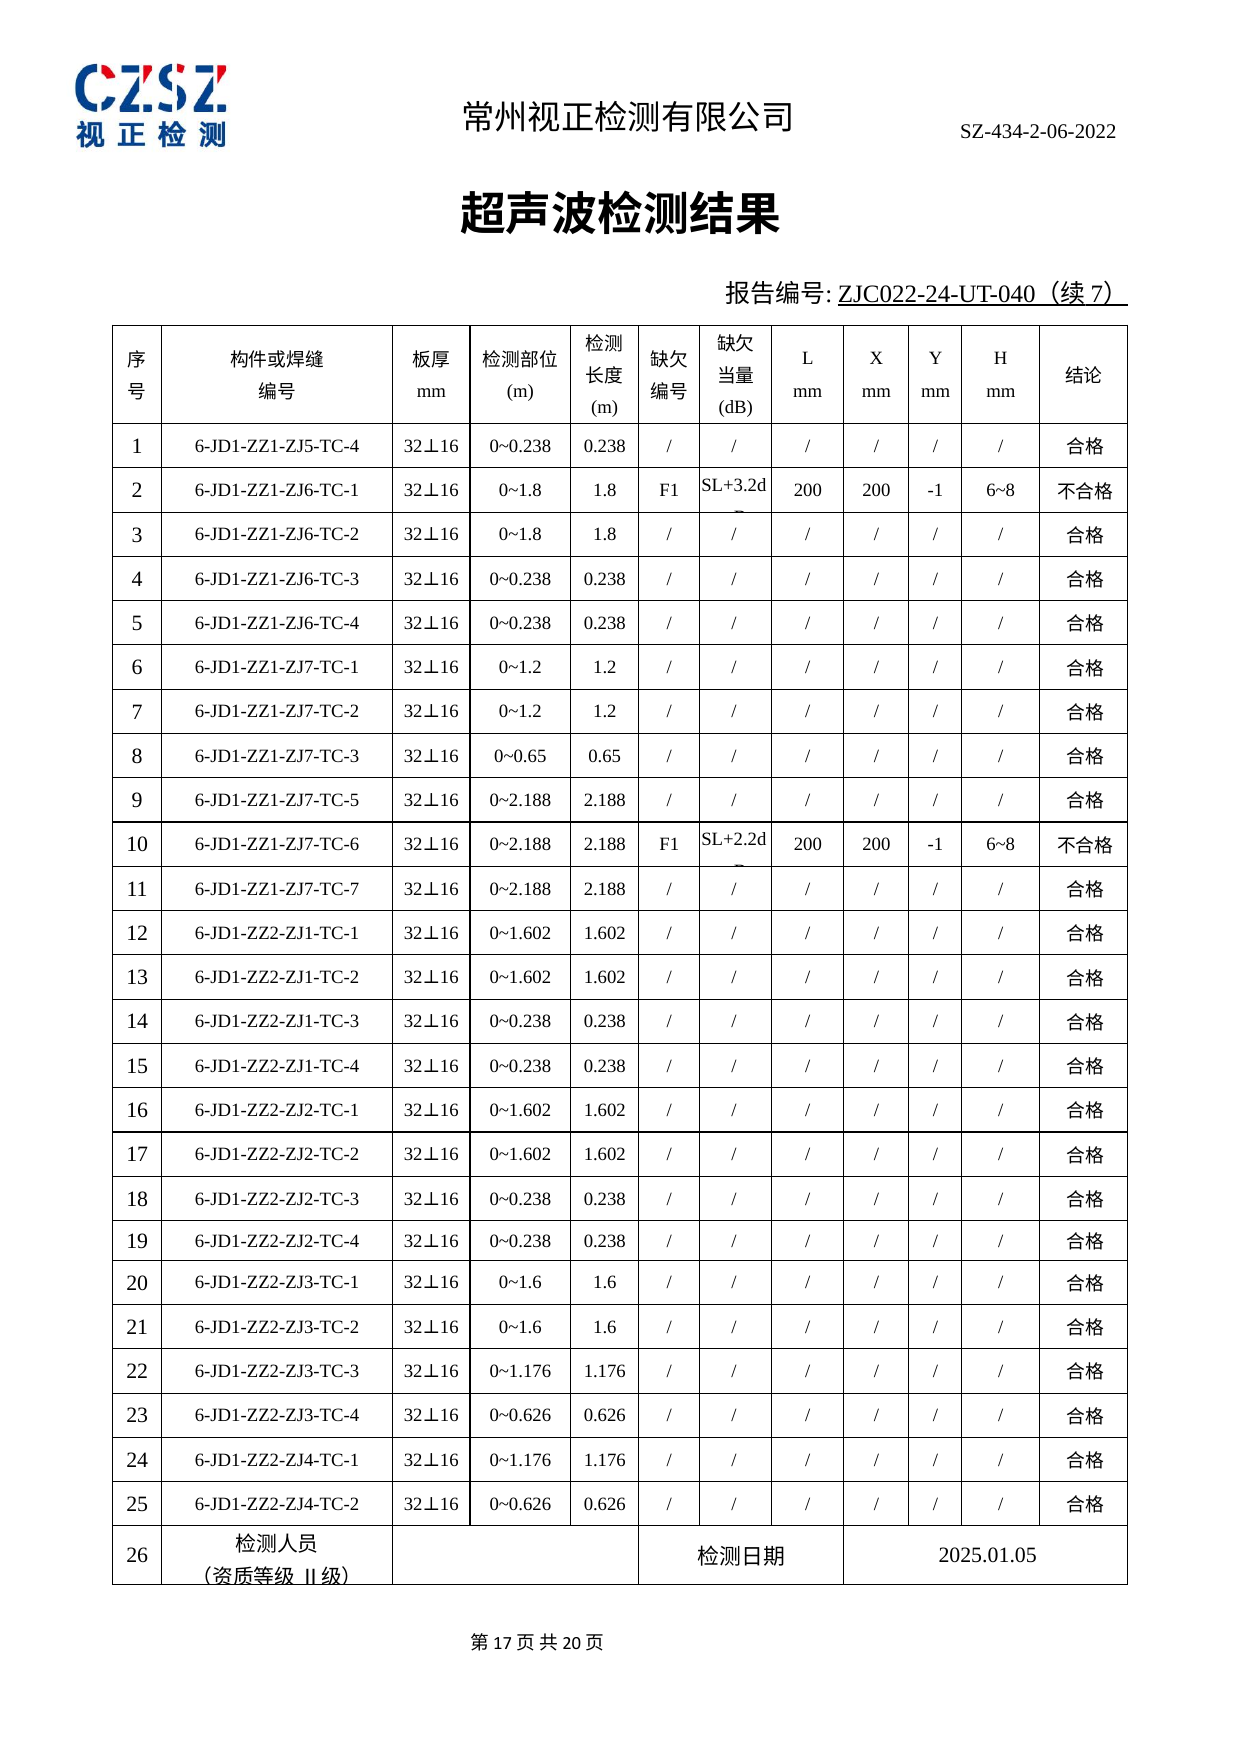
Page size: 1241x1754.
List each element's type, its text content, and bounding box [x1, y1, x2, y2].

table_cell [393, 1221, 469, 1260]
table_cell 3 [113, 513, 161, 556]
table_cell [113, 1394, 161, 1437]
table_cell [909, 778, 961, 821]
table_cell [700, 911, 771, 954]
table_cell / [844, 513, 908, 556]
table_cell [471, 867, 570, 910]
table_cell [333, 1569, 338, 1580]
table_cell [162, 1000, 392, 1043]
table_cell 1.8 [571, 468, 638, 512]
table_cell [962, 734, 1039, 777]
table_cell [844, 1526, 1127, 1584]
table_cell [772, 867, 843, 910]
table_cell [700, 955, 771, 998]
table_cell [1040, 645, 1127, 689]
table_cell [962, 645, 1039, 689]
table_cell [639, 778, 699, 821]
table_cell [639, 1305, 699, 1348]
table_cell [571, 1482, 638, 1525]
table_header 板厚mm [393, 326, 469, 423]
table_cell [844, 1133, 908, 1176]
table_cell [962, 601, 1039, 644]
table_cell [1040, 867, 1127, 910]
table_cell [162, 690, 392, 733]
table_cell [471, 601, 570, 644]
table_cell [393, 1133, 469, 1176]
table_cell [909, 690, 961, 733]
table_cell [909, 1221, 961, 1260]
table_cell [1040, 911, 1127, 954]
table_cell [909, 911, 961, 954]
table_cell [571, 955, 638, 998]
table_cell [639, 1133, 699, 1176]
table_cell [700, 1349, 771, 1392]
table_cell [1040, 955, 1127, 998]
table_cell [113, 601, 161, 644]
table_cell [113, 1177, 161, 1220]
table_cell 0~1.8 [471, 468, 570, 512]
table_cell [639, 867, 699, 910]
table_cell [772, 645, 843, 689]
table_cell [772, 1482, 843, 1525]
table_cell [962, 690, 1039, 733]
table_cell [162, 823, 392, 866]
table_cell / [700, 424, 771, 467]
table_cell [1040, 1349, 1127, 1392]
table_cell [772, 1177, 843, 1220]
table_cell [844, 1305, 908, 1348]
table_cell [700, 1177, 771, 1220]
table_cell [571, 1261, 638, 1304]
table_header 缺欠 编号 [639, 326, 699, 423]
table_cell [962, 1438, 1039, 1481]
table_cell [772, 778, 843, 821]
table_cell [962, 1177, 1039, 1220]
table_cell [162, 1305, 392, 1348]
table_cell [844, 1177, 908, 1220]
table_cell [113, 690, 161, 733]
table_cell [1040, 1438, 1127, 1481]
table_cell 32⊥16 [393, 513, 469, 556]
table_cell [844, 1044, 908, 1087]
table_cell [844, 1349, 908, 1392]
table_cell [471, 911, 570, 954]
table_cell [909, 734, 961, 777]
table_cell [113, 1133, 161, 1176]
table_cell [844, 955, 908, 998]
text 超声波检测结果 [112, 162, 1128, 259]
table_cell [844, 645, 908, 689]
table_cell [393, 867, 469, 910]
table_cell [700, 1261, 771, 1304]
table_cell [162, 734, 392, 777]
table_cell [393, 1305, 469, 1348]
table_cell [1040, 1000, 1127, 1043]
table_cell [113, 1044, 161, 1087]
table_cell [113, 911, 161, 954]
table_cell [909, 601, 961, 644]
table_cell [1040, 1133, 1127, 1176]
table_cell / [700, 557, 771, 600]
table_cell 0~0.238 [471, 424, 570, 467]
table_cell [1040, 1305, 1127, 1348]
table_cell / [844, 424, 908, 467]
table_cell 6-JD1-ZZ1-ZJ6-TC-3 [162, 557, 392, 600]
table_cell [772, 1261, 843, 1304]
picture [66, 51, 234, 153]
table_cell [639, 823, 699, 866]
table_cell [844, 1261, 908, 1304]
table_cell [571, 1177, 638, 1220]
table_cell / [639, 424, 699, 467]
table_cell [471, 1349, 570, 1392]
table_cell / [909, 424, 961, 467]
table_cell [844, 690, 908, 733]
table_cell 0~0.238 [471, 557, 570, 600]
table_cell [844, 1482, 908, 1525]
table_cell -1 [909, 468, 961, 512]
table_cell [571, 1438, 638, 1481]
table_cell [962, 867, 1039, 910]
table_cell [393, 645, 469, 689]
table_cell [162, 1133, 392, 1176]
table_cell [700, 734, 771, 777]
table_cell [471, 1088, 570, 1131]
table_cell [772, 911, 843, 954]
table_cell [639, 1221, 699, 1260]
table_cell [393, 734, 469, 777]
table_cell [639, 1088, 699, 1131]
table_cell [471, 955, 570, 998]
table_cell 合格 [1040, 424, 1127, 467]
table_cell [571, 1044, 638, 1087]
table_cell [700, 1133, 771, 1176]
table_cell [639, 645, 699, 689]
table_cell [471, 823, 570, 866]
table_cell 不合格 [1040, 468, 1127, 512]
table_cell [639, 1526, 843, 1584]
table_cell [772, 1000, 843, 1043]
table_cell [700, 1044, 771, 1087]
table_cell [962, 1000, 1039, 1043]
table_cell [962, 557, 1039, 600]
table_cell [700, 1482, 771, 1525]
text 报告编号: ZJC022-24-UT-040（续7） [112, 259, 1128, 324]
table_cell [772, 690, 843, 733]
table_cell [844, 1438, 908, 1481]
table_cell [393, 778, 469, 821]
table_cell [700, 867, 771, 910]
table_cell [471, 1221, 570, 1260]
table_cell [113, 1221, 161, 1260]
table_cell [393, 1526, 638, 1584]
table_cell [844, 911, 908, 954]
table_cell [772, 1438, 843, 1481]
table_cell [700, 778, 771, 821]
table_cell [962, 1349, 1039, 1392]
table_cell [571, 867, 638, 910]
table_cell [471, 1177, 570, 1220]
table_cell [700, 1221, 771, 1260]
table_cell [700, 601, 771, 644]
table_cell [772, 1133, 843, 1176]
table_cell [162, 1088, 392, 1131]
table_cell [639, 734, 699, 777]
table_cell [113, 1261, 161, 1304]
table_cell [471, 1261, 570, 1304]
table_header H mm [962, 326, 1039, 423]
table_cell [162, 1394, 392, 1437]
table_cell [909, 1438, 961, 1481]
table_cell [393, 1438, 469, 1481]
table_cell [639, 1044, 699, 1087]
table_cell 200 [844, 468, 908, 512]
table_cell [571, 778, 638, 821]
table_cell / [700, 513, 771, 556]
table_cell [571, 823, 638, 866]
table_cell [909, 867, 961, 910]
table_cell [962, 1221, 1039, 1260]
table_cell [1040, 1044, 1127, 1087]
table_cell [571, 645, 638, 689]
table_header X mm [844, 326, 908, 423]
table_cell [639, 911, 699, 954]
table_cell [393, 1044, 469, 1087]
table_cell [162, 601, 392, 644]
table_cell / [772, 557, 843, 600]
table_cell 6~8 [962, 468, 1039, 512]
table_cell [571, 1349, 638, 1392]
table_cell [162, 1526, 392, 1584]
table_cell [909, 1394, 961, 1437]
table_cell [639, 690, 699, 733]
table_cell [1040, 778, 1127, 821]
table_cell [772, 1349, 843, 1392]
table_cell / [909, 513, 961, 556]
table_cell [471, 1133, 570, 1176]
table_header 检测 长度 (m) [571, 326, 638, 423]
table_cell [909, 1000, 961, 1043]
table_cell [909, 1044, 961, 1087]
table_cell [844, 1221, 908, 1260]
table_cell 2 [113, 468, 161, 512]
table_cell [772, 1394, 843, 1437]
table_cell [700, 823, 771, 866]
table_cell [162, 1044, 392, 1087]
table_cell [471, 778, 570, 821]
table_cell 6-JD1-ZZ1-ZJ6-TC-1 [162, 468, 392, 512]
table_cell 1.8 [571, 513, 638, 556]
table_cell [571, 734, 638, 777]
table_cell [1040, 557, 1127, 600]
table_cell / [639, 557, 699, 600]
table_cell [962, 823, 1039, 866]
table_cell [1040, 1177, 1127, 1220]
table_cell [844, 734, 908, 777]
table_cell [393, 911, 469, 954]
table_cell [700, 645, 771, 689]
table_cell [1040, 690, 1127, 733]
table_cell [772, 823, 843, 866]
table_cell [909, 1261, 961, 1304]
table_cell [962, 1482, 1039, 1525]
table_cell 32⊥16 [393, 557, 469, 600]
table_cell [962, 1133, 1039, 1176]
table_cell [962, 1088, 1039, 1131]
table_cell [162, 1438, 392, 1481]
table_cell 6-JD1-ZZ1-ZJ6-TC-2 [162, 513, 392, 556]
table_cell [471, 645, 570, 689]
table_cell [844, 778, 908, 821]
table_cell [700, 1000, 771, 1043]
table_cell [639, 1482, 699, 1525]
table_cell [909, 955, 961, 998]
table_header 序号 [113, 326, 161, 423]
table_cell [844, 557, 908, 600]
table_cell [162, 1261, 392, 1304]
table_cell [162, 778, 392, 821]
table_cell 1 [113, 424, 161, 467]
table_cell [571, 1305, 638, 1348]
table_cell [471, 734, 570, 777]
table_header 缺欠当量 (dB) [700, 326, 771, 423]
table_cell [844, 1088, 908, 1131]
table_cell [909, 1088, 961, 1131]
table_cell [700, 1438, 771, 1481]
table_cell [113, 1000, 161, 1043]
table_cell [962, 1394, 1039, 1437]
table_cell 32⊥16 [393, 468, 469, 512]
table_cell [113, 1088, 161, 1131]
table_header 构件或焊缝 编号 [162, 326, 392, 423]
table_header L mm [772, 326, 843, 423]
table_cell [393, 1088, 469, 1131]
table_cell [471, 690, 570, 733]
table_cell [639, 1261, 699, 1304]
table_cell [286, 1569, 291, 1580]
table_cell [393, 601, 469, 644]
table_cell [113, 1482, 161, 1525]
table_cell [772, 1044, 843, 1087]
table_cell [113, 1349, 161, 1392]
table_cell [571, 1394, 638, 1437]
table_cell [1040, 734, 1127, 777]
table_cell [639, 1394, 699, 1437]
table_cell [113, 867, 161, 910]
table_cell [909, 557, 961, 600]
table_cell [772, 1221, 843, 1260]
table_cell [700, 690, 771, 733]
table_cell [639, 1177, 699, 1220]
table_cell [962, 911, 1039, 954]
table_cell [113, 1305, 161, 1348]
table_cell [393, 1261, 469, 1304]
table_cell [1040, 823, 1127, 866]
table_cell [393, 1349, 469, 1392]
table_header Y mm [909, 326, 961, 423]
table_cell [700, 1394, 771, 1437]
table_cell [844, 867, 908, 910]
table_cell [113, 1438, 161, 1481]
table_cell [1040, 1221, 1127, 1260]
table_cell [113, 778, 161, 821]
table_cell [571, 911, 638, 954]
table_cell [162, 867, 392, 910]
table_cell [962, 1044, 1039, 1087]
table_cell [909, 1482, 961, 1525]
table_header 结论 [1040, 326, 1127, 423]
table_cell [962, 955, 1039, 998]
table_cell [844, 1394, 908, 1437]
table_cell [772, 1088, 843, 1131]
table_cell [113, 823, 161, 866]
table_cell F1 [639, 468, 699, 512]
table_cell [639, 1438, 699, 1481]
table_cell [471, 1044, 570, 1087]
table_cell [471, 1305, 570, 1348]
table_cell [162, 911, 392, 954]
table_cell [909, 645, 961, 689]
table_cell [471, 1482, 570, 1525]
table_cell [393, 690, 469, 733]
table_cell 200 [772, 468, 843, 512]
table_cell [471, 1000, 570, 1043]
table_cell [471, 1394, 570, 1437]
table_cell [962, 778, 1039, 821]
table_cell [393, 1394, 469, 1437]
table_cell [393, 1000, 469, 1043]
table_cell / [962, 424, 1039, 467]
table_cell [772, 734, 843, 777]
table_cell / [772, 513, 843, 556]
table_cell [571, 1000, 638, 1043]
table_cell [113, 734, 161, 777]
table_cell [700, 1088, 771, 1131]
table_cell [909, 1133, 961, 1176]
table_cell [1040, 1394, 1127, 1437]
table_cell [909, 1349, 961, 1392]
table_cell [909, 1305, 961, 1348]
table_cell / [962, 513, 1039, 556]
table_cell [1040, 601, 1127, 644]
table_cell 合格 [1040, 513, 1127, 556]
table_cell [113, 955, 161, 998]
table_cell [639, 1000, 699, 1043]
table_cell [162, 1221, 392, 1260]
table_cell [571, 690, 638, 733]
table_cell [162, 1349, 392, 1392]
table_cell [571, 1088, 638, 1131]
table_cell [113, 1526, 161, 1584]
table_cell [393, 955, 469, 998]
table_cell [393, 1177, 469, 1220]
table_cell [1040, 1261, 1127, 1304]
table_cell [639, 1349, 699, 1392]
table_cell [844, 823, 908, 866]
table_cell SL+3.2dB [700, 468, 771, 512]
table_cell 4 [113, 557, 161, 600]
table_header 检测部位 (m) [471, 326, 570, 423]
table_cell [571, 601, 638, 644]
table_cell 0.238 [571, 557, 638, 600]
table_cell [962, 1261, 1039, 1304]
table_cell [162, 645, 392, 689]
table_cell 0~1.8 [471, 513, 570, 556]
table_cell 6-JD1-ZZ1-ZJ5-TC-4 [162, 424, 392, 467]
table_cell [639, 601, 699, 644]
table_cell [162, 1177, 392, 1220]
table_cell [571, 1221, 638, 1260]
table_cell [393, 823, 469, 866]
table_cell 0.238 [571, 424, 638, 467]
table_cell / [772, 424, 843, 467]
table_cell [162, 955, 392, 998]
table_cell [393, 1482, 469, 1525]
table_cell / [639, 513, 699, 556]
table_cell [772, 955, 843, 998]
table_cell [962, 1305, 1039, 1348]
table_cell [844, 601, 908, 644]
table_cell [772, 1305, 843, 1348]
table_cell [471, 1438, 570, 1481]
table_cell 32⊥16 [393, 424, 469, 467]
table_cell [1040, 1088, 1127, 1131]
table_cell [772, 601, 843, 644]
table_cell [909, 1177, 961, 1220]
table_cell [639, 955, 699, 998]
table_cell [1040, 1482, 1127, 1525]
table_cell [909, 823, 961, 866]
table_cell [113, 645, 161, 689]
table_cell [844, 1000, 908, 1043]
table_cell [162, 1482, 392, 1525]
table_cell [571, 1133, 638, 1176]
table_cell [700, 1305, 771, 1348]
